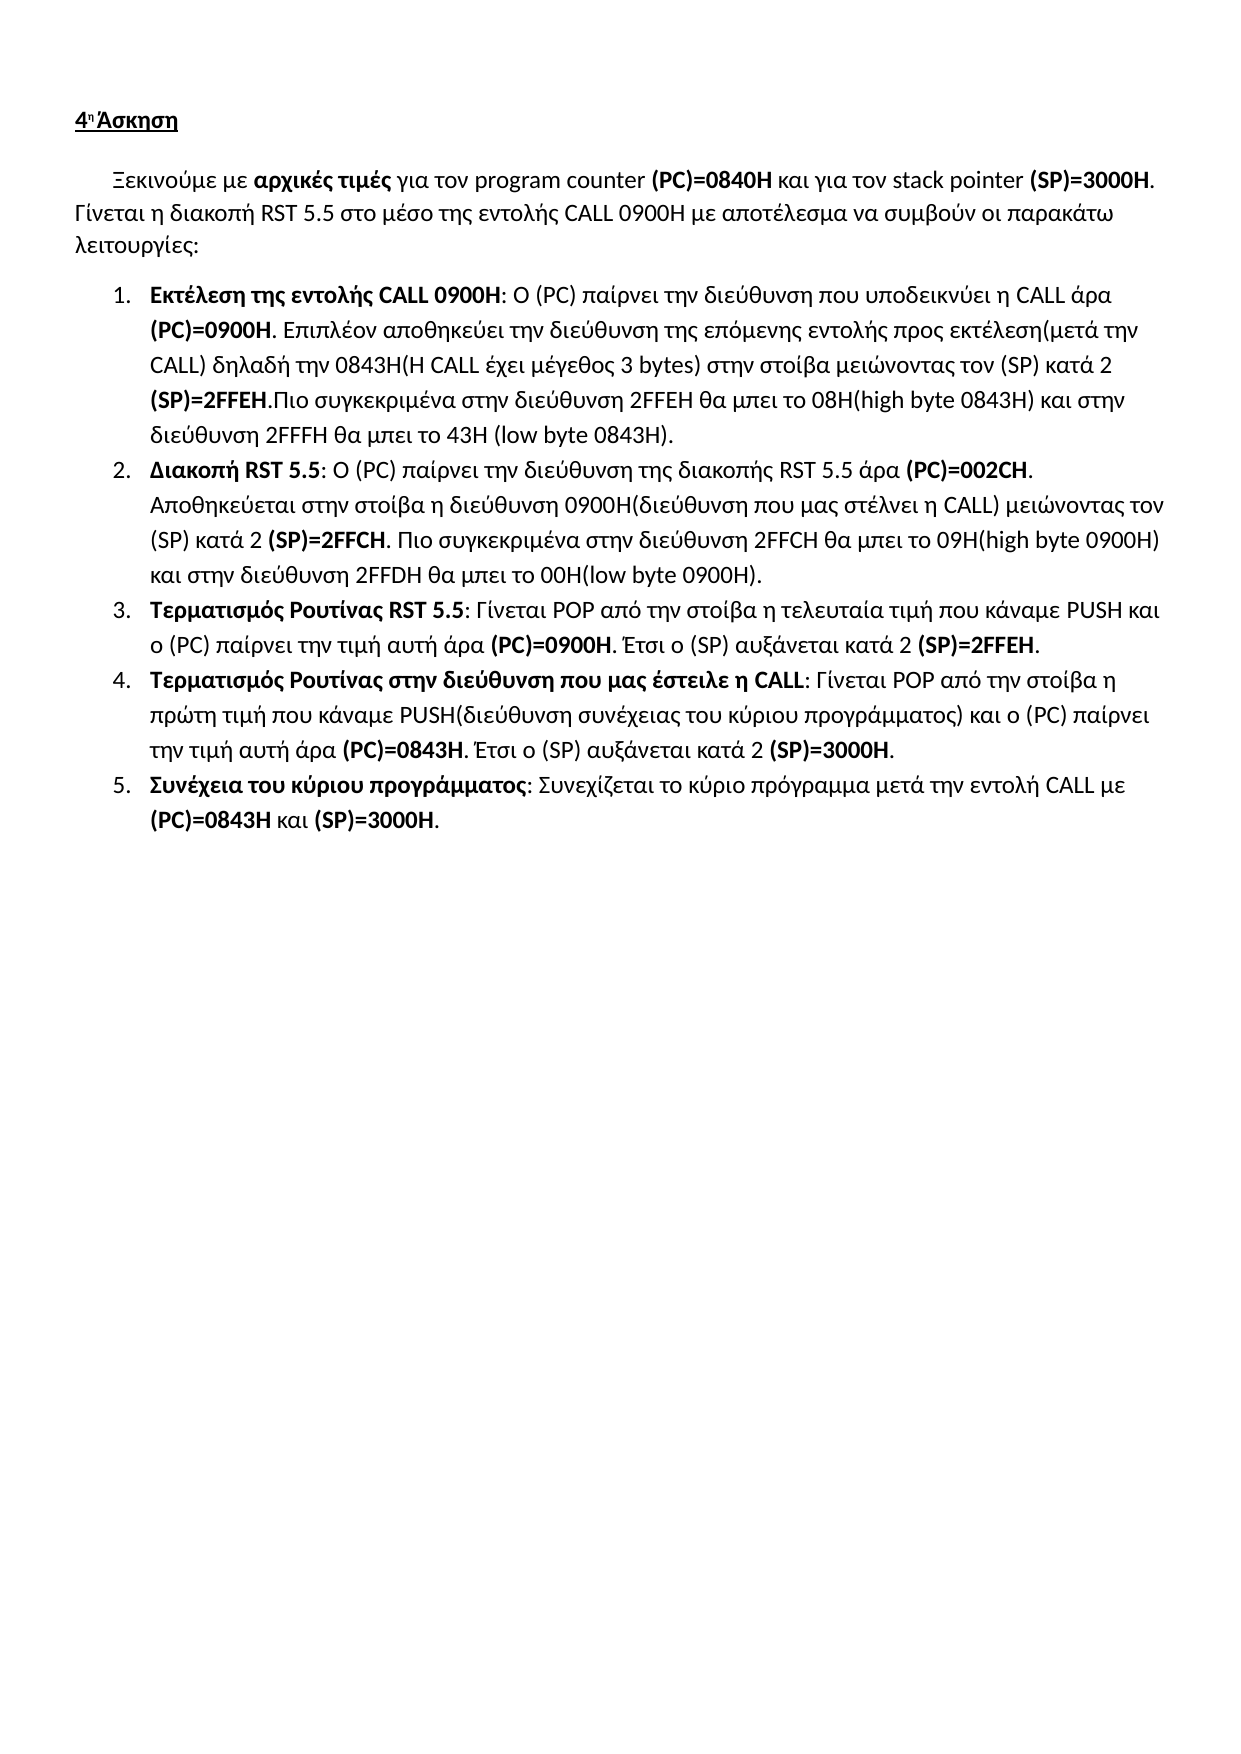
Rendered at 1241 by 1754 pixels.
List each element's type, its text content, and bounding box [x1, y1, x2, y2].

list Συνέχεια του κύριου προγράμματος: Συνεχίζεται το κύριο πρόγραμμα μετά την εντολή CALL με (PC)=0843H και (SP)=3000H. [112, 769, 1165, 835]
list Διακοπή RST 5.5: Ο (PC) παίρνει την διεύθυνση της διακοπής RST 5.5 άρα (PC)=002CH. Αποθηκεύεται στην στοίβα η διεύθυνση 0900H(διεύθυνση που μας στέλνει η CALL) μειώνοντας τον (SP) κατά 2 (SP)=2FFCH. Πιο συγκεκριμένα στην διεύθυνση 2FFCH θα μπει το 09H(high byte 0900H) και στην διεύθυνση 2FFDH θα μπει το 00H(low byte 0900H). [112, 454, 1165, 590]
text Ξεκινούμε με αρχικές τιμές για τον program counter (PC)=0840H και για τον stack pointer (SP)=3000H. Γίνεται η διακοπή RST 5.5 στο μέσο της εντολής CALL 0900H με αποτέλεσμα να συμβούν οι παρακάτω λειτουργίες: [75, 164, 1165, 260]
text 4η Άσκηση [75, 104, 1165, 135]
list Εκτέλεση της εντολής CALL 0900H: Ο (PC) παίρνει την διεύθυνση που υποδεικνύει η CALL άρα (PC)=0900H. Επιπλέον αποθηκεύει την διεύθυνση της επόμενης εντολής προς εκτέλεση(μετά την CALL) δηλαδή την 0843Η(Η CALL έχει μέγεθος 3 bytes) στην στοίβα μειώνοντας τον (SP) κατά 2 (SP)=2FFEH.Πιο συγκεκριμένα στην διεύθυνση 2FFEH θα μπει το 08H(high byte 0843H) και στην διεύθυνση 2FFFH θα μπει το 43H (low byte 0843H). [112, 279, 1165, 450]
list Τερματισμός Ρουτίνας RST 5.5: Γίνεται POP από την στοίβα η τελευταία τιμή που κάναμε PUSH και ο (PC) παίρνει την τιμή αυτή άρα (PC)=0900H. Έτσι ο (SP) αυξάνεται κατά 2 (SP)=2FFEH. [112, 594, 1165, 660]
list Τερματισμός Ρουτίνας στην διεύθυνση που μας έστειλε η CALL: Γίνεται POP από την στοίβα η πρώτη τιμή που κάναμε PUSH(διεύθυνση συνέχειας του κύριου προγράμματος) και ο (PC) παίρνει την τιμή αυτή άρα (PC)=0843H. Έτσι ο (SP) αυξάνεται κατά 2 (SP)=3000H. [112, 664, 1165, 765]
